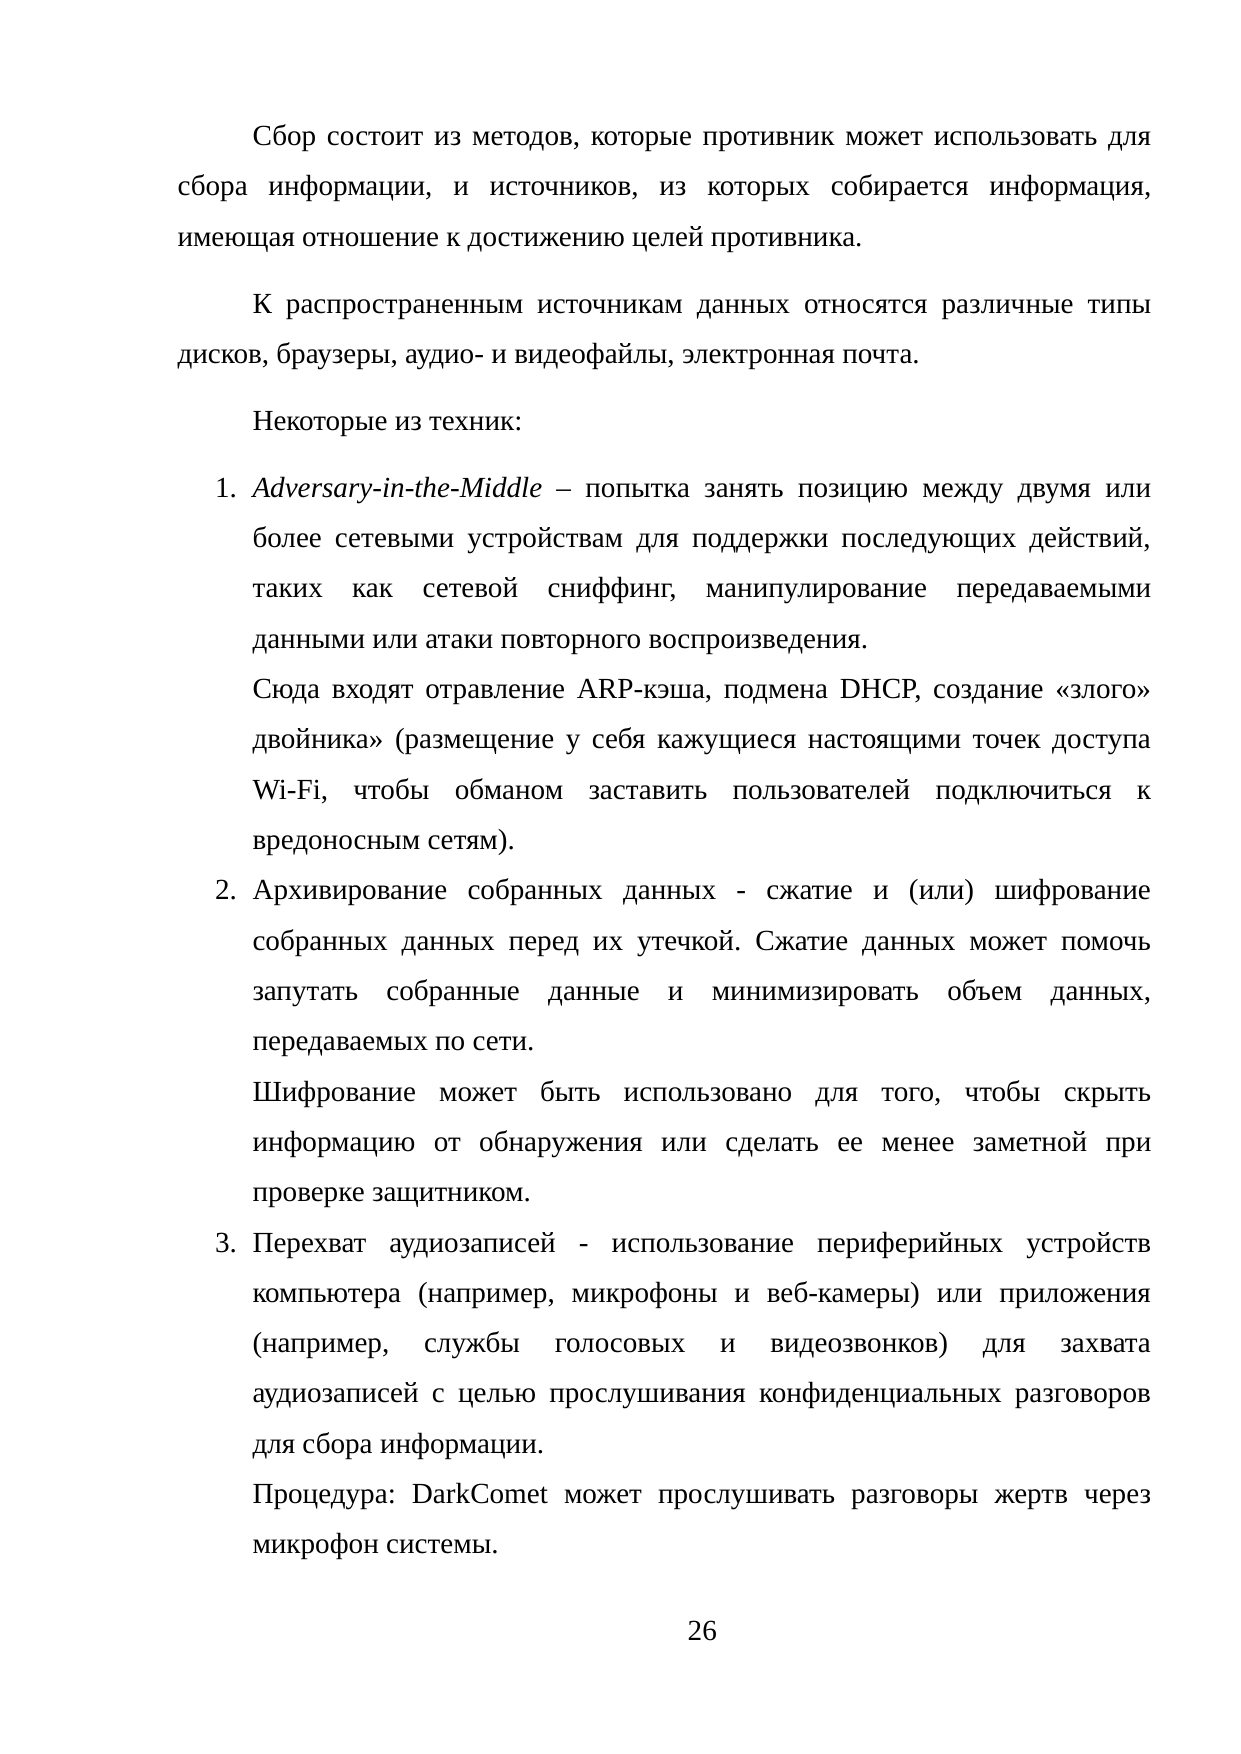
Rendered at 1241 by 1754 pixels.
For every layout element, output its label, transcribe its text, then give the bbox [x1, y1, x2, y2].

list Шифрование может быть использовано для того, чтобы скрыть информацию от обнаружения или сделать ее менее заметной при проверке защитником. [252, 1074, 1152, 1208]
list Сюда входят отравление ARP-кэша, подмена DHCP, создание «злого» двойника» (размещение у себя кажущиеся настоящими точек доступа Wi-Fi, чтобы обманом заставить пользователей подключиться к вредоносным сетям). [252, 671, 1152, 856]
list Процедура: DarkComet может прослушивать разговоры жертв через микрофон системы. [252, 1476, 1152, 1560]
text Некоторые из техник: [177, 403, 1152, 437]
list Перехват аудиозаписей - использование периферийных устройств компьютера (например, микрофоны и веб-камеры) или приложения (например, службы голосовых и видеозвонков) для захвата аудиозаписей с целью прослушивания конфиденциальных разговоров для сбора информации. [215, 1225, 1152, 1459]
text К распространенным источникам данных относятся различные типы дисков, браузеры, аудио- и видеофайлы, электронная почта. [177, 286, 1152, 369]
list Архивирование собранных данных - сжатие и (или) шифрование собранных данных перед их утечкой. Сжатие данных может помочь запутать собранные данные и минимизировать объем данных, передаваемых по сети. [215, 872, 1152, 1057]
list Adversary-in-the-Middle – попытка занять позицию между двумя или более сетевыми устройствам для поддержки последующих действий, таких как сетевой сниффинг, манипулирование передаваемыми данными или атаки повторного воспроизведения. [215, 470, 1152, 654]
text Сбор состоит из методов, которые противник может использовать для сбора информации, и источников, из которых собирается информация, имеющая отношение к достижению целей противника. [177, 118, 1152, 252]
